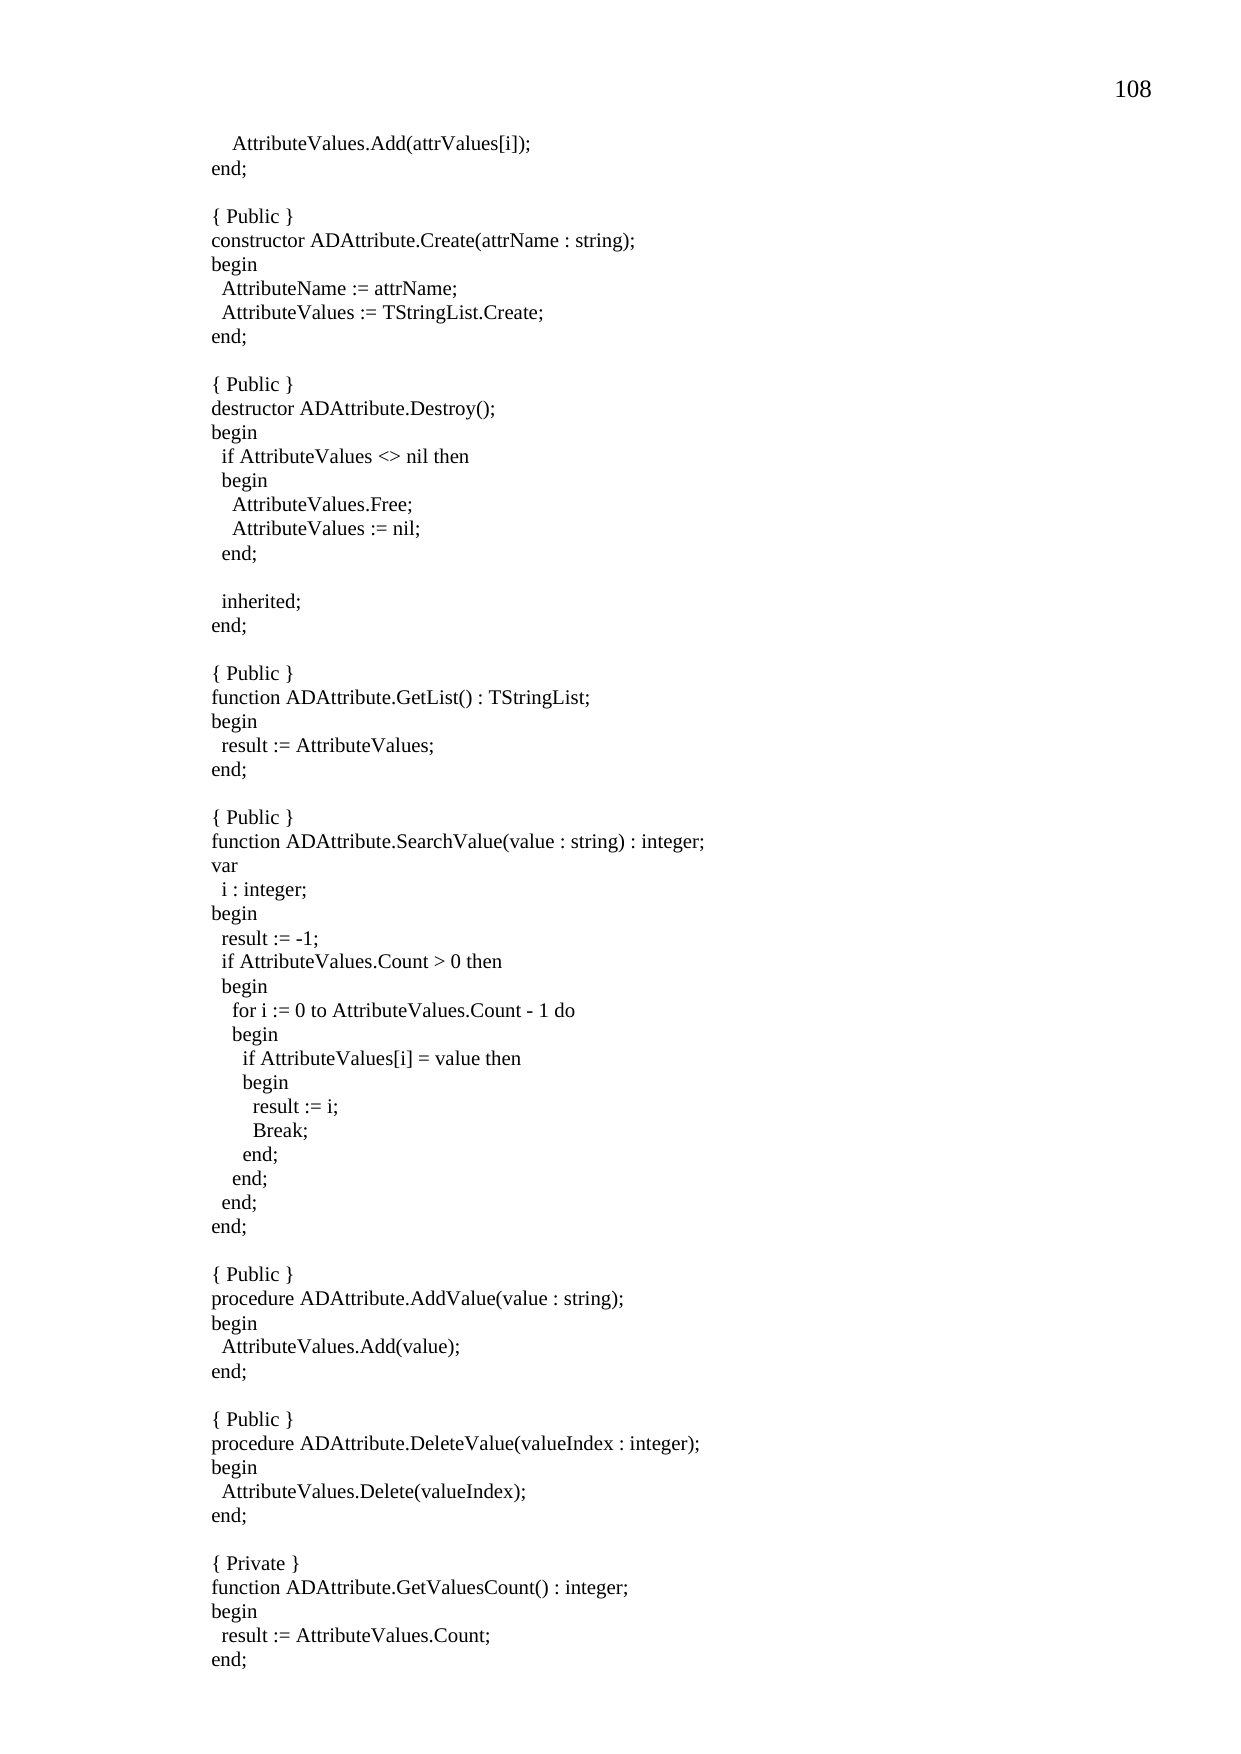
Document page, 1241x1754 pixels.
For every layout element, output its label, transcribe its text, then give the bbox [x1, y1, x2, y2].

list if AttributeValues <> nil then [201, 444, 1152, 468]
list end; [201, 1214, 1152, 1238]
list end; [201, 613, 1152, 637]
list begin [201, 252, 1152, 276]
list end; [201, 1647, 1152, 1671]
list var [201, 853, 1152, 877]
list procedure ADAttribute.AddValue(value : string); [201, 1286, 1152, 1310]
list begin [201, 1070, 1152, 1094]
list result := i; [201, 1094, 1152, 1118]
list procedure ADAttribute.DeleteValue(valueIndex : integer); [201, 1431, 1152, 1455]
list begin [201, 973, 1152, 998]
list inherited; [201, 588, 1152, 613]
list AttributeName := attrName; [201, 276, 1152, 300]
list begin [201, 1310, 1152, 1334]
list destructor ADAttribute.Destroy(); [201, 396, 1152, 420]
list begin [201, 1599, 1152, 1623]
list end; [201, 1503, 1152, 1527]
list end; [201, 1166, 1152, 1190]
list begin [201, 1022, 1152, 1046]
list end; [201, 155, 1152, 179]
list begin [201, 468, 1152, 492]
list { Public } [201, 805, 1152, 829]
list result := -1; [201, 925, 1152, 949]
list end; [201, 540, 1152, 564]
list end; [201, 757, 1152, 781]
list if AttributeValues.Count > 0 then [201, 949, 1152, 973]
list { Private } [201, 1551, 1152, 1575]
list begin [201, 709, 1152, 733]
list end; [201, 324, 1152, 348]
list AttributeValues := nil; [201, 516, 1152, 540]
list { Public } [201, 203, 1152, 228]
list end; [201, 1190, 1152, 1214]
list { Public } [201, 661, 1152, 685]
list if AttributeValues[i] = value then [201, 1046, 1152, 1070]
list { Public } [201, 1407, 1152, 1431]
list function ADAttribute.SearchValue(value : string) : integer; [201, 829, 1152, 853]
list Break; [201, 1118, 1152, 1142]
list begin [201, 1455, 1152, 1479]
list i : integer; [201, 877, 1152, 901]
list AttributeValues.Delete(valueIndex); [201, 1479, 1152, 1503]
list begin [201, 420, 1152, 444]
list AttributeValues.Add(value); [201, 1334, 1152, 1358]
list AttributeValues := TStringList.Create; [201, 300, 1152, 324]
list { Public } [201, 372, 1152, 396]
list AttributeValues.Free; [201, 492, 1152, 516]
list function ADAttribute.GetValuesCount() : integer; [201, 1575, 1152, 1599]
list for i := 0 to AttributeValues.Count - 1 do [201, 998, 1152, 1022]
list end; [201, 1358, 1152, 1383]
list function ADAttribute.GetList() : TStringList; [201, 685, 1152, 709]
list result := AttributeValues; [201, 733, 1152, 757]
list constructor ADAttribute.Create(attrName : string); [201, 228, 1152, 252]
list end; [201, 1142, 1152, 1166]
list begin [201, 901, 1152, 925]
list result := AttributeValues.Count; [201, 1623, 1152, 1647]
list AttributeValues.Add(attrValues[i]); [201, 131, 1152, 155]
list { Public } [201, 1262, 1152, 1286]
